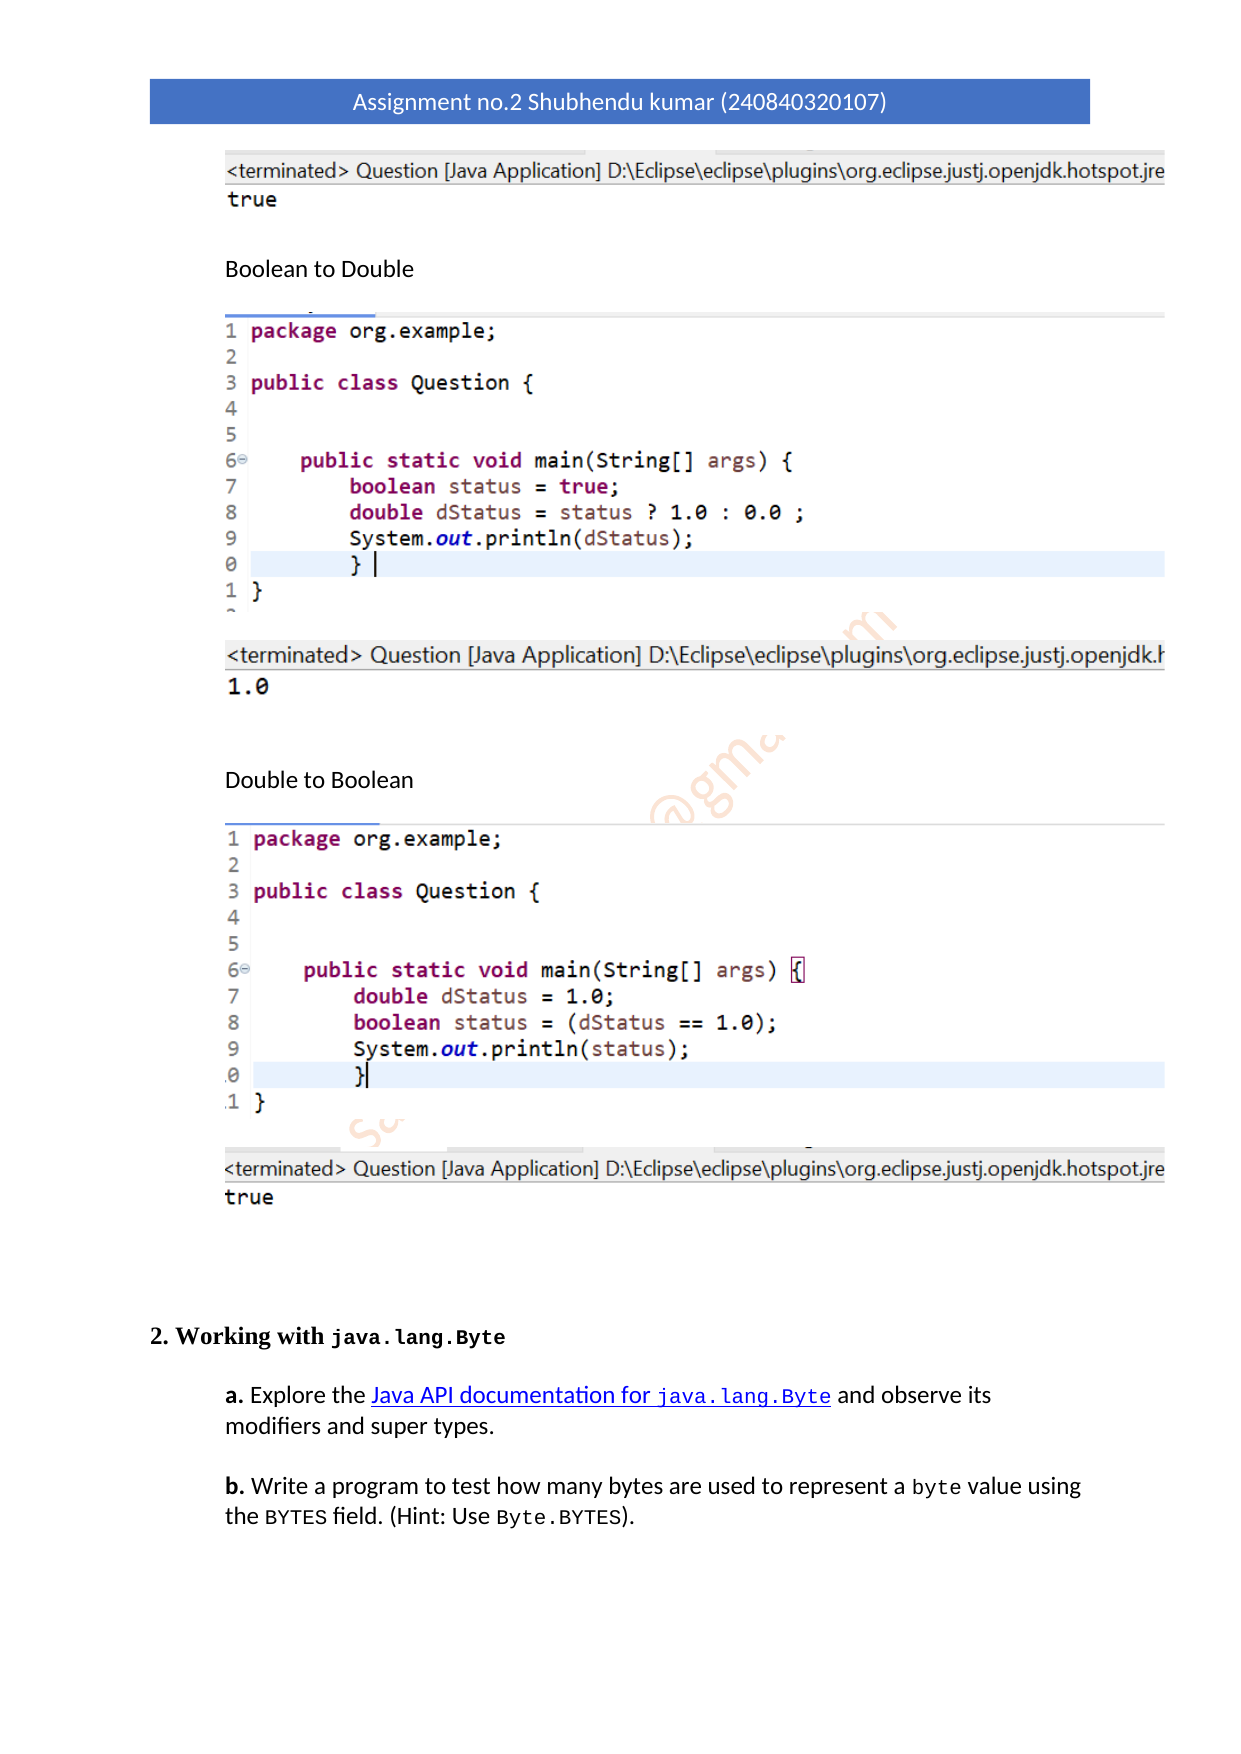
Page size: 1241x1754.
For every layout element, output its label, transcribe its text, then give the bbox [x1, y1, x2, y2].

picture [225, 312, 1165, 612]
text b. Write a program to test how many bytes are used to represent a byte value using the BYTES field. (Hint: Use Byte.BYTES). [225, 1470, 1090, 1531]
text Boolean to Double [225, 253, 1090, 284]
picture [225, 823, 1165, 1119]
subtitle 2. Working with java.lang.Byte [150, 1321, 1090, 1350]
picture [225, 150, 1165, 224]
text a. Explore the Java API documentation for java.lang.Byte and observe its modifiers and super types. [225, 1379, 1090, 1441]
text Double to Boolean [225, 764, 1090, 795]
picture [225, 1147, 1165, 1232]
picture [225, 640, 1165, 735]
